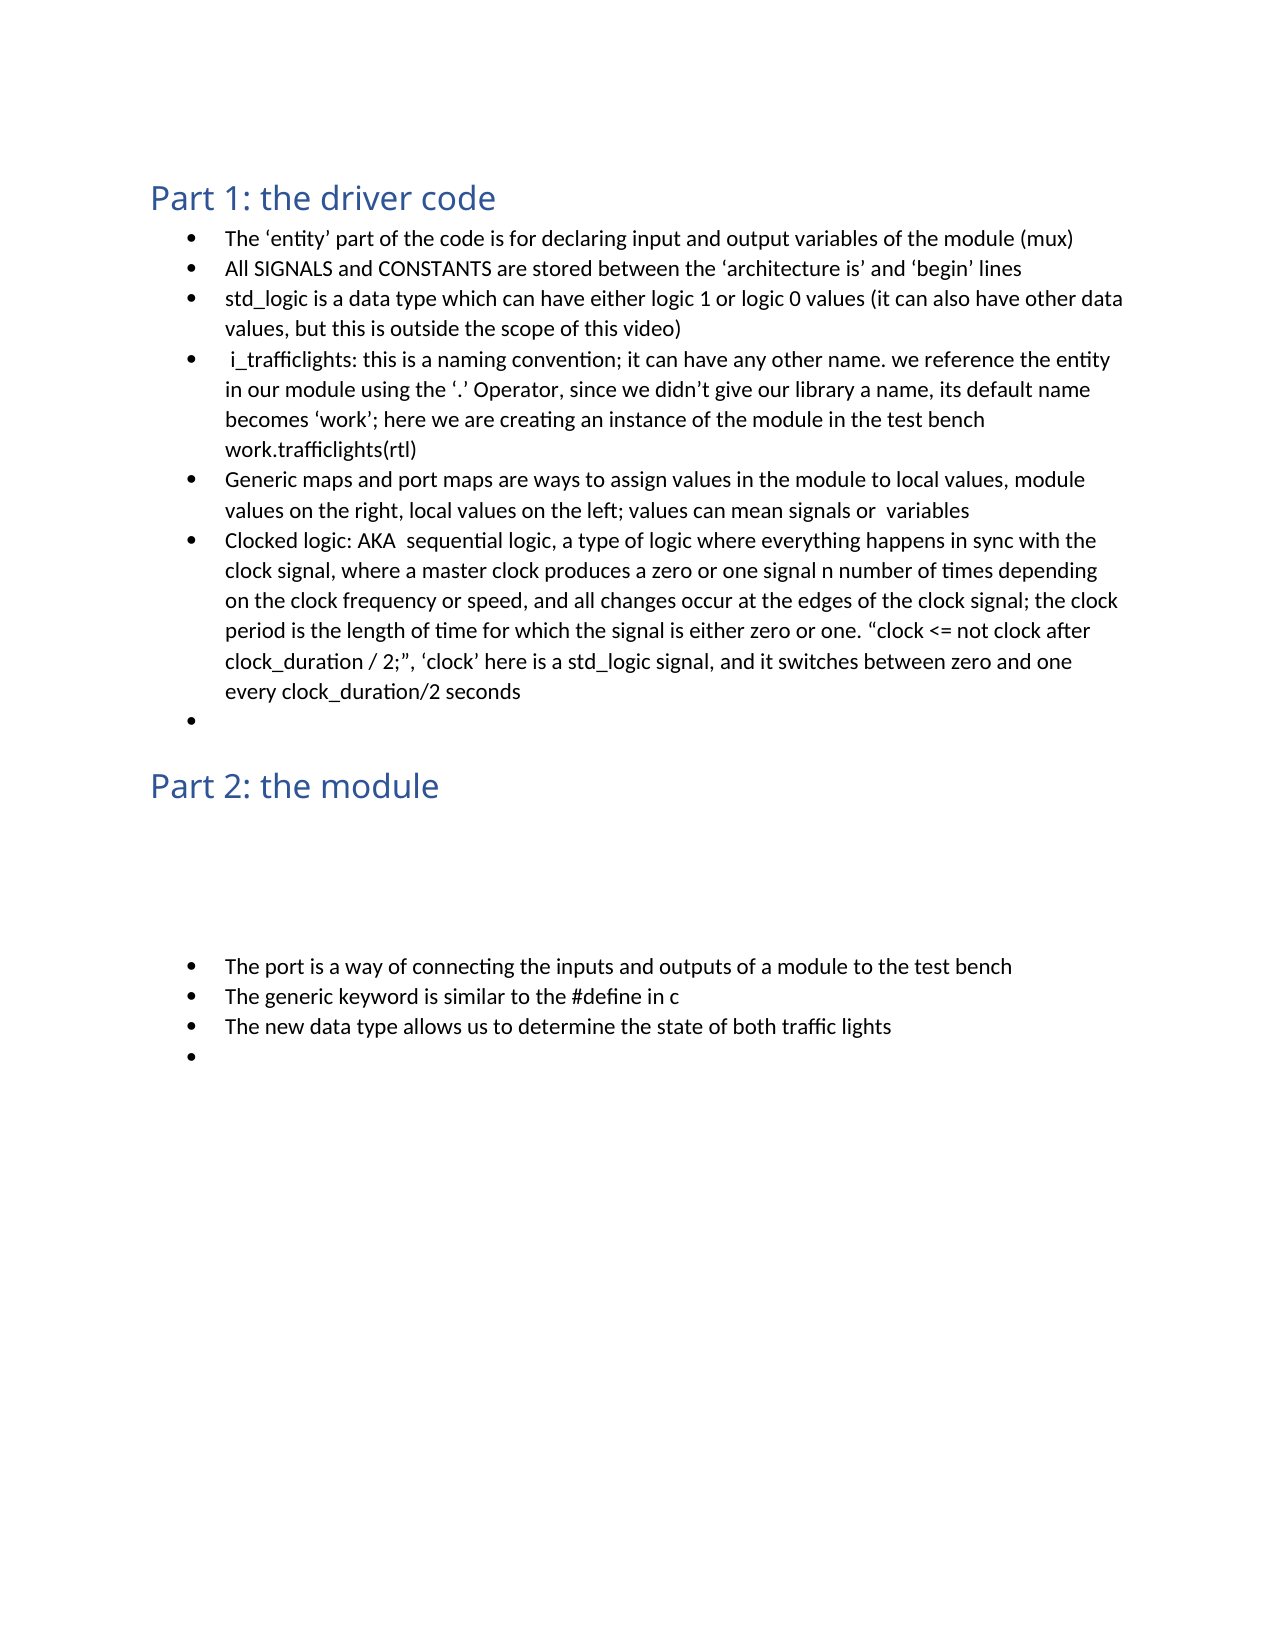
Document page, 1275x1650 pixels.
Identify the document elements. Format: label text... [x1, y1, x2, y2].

list Clocked logic: AKA sequential logic, a type of logic where everything happens in sync with the clock signal, where a master clock produces a zero or one signal n number of times depending on the clock frequency or speed, and all changes occur at the edges of the clock signal; the clock period is the length of time for which the signal is either zero or one. “clock <= not clock after clock_duration / 2;”, ‘clock’ here is a std_logic signal, and it switches between zero and one every clock_duration/2 seconds [187, 526, 1125, 705]
subtitle Part 2: the module [150, 762, 1125, 808]
list The port is a way of connecting the inputs and outputs of a module to the test bench [187, 952, 1125, 980]
list The new data type allows us to determine the state of both traffic lights [187, 1012, 1125, 1041]
list i_trafficlights: this is a naming convention; it can have any other name. we reference the entity in our module using the ‘.’ Operator, since we didn’t give our library a name, its default name becomes ‘work’; here we are creating an instance of the module in the test bench work.trafficlights(rtl) [187, 345, 1125, 463]
list Generic maps and port maps are ways to assign values in the module to local values, module values on the right, local values on the left; values can mean signals or variables [187, 466, 1125, 524]
list std_logic is a data type which can have either logic 1 or logic 0 values (it can also have other data values, but this is outside the scope of this video) [187, 284, 1125, 343]
list The generic keyword is similar to the #define in c [187, 982, 1125, 1010]
list The ‘entity’ part of the code is for declaring input and output variables of the module (mux) [187, 224, 1125, 252]
list All SIGNALS and CONSTANTS are stored between the ‘architecture is’ and ‘begin’ lines [187, 254, 1125, 282]
subtitle Part 1: the driver code [150, 175, 1125, 220]
